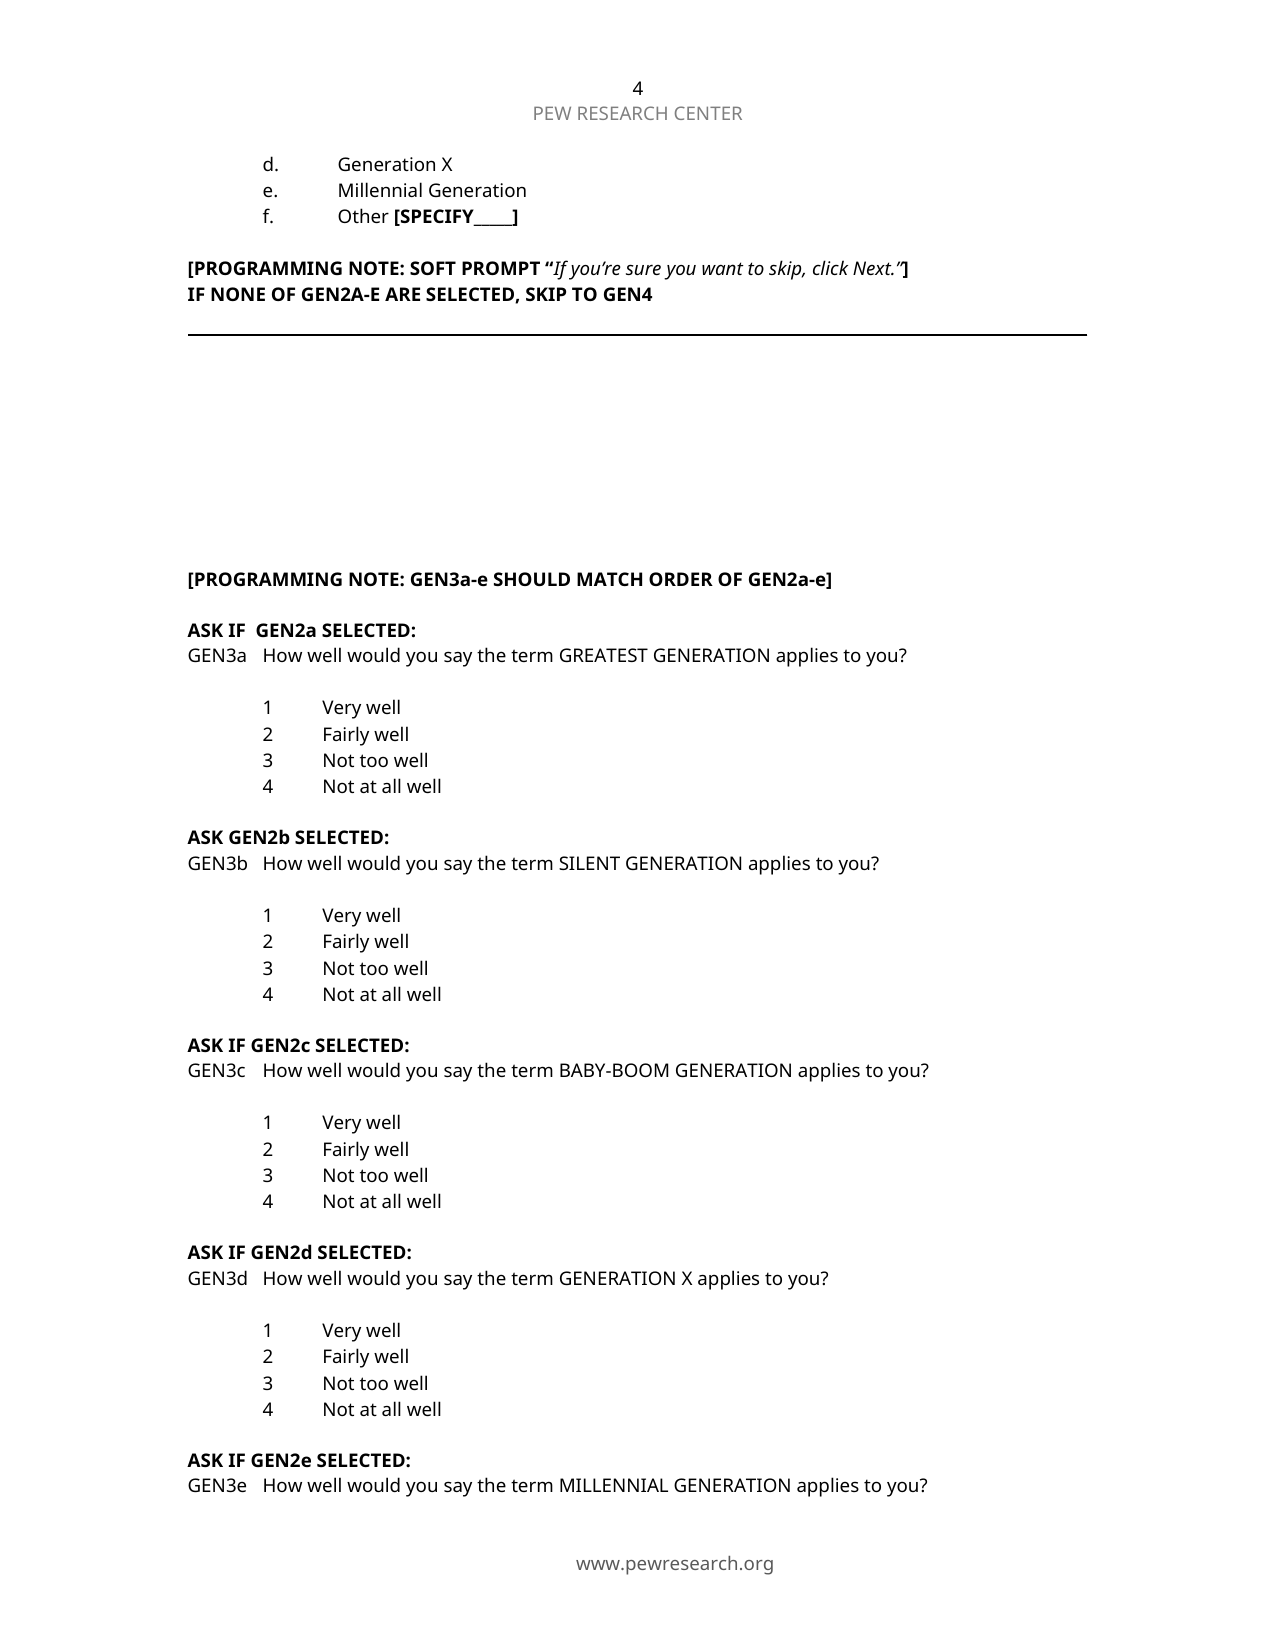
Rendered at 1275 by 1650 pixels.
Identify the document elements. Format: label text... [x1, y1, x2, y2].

text 2 Fairly well [262, 720, 1087, 746]
text GEN3d How well would you say the term GENERATION X applies to you? [187, 1265, 1087, 1291]
text ASK IF GEN2e SELECTED: [187, 1447, 1087, 1473]
text 1 Very well [262, 1316, 1087, 1343]
text ASK IF GEN2a SELECTED: [187, 617, 1087, 643]
text 2 Fairly well [262, 1135, 1087, 1161]
text e. Millennial Generation [262, 176, 1087, 203]
text 1 Very well [262, 901, 1087, 928]
text 3 Not too well [262, 954, 1087, 980]
text f. Other [SPECIFY_____] [262, 203, 1087, 229]
text 4 Not at all well [262, 1395, 1087, 1422]
text 4 Not at all well [262, 1188, 1087, 1214]
text 3 Not too well [262, 1161, 1087, 1188]
text IF NONE OF GEN2A-E ARE SELECTED, SKIP TO GEN4 [187, 281, 1087, 306]
text d. Generation X [262, 150, 1087, 176]
text 1 Very well [262, 694, 1087, 720]
text 2 Fairly well [262, 1343, 1087, 1369]
text 3 Not too well [262, 746, 1087, 773]
text ASK IF GEN2d SELECTED: [187, 1240, 1087, 1265]
text 4 Not at all well [262, 773, 1087, 799]
text GEN3a How well would you say the term GREATEST GENERATION applies to you? [187, 643, 1087, 668]
text [PROGRAMMING NOTE: GEN3a-e SHOULD MATCH ORDER OF GEN2a-e] [187, 566, 1087, 592]
text GEN3e How well would you say the term MILLENNIAL GENERATION applies to you? [187, 1473, 1087, 1498]
text 2 Fairly well [262, 928, 1087, 954]
text ASK GEN2b SELECTED: [187, 825, 1087, 850]
text GEN3c How well would you say the term BABY-BOOM GENERATION applies to you? [187, 1058, 1087, 1083]
text [PROGRAMMING NOTE: SOFT PROMPT “If you’re sure you want to skip, click Next.”] [187, 255, 1087, 281]
text 3 Not too well [262, 1369, 1087, 1395]
text 4 Not at all well [262, 980, 1087, 1007]
text 1 Very well [262, 1109, 1087, 1135]
text GEN3b How well would you say the term SILENT GENERATION applies to you? [187, 850, 1087, 876]
text ASK IF GEN2c SELECTED: [187, 1032, 1087, 1058]
